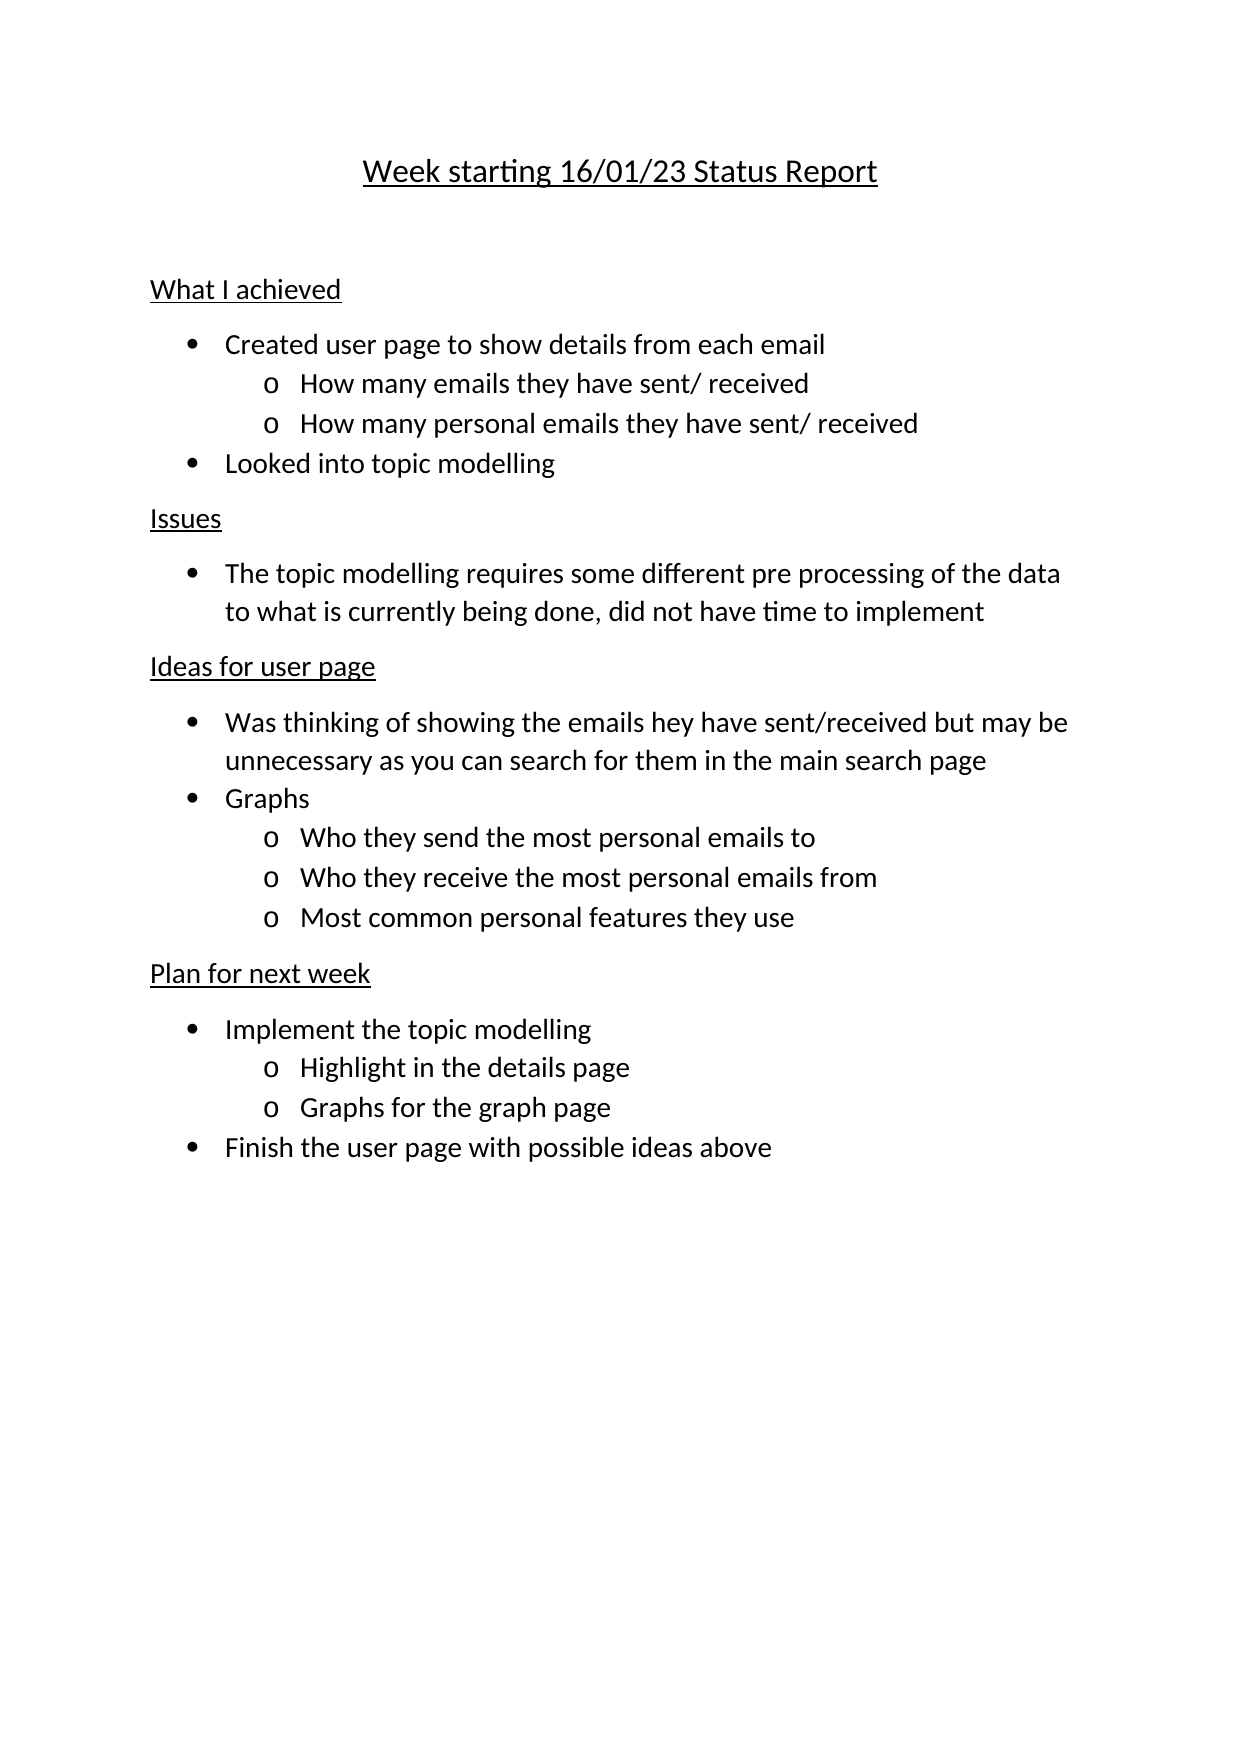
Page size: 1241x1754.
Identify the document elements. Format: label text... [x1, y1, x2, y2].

list Most common personal features they use [262, 899, 1090, 936]
text Week starting 16/01/23 Status Report [150, 150, 1090, 191]
list Who they send the most personal emails to [262, 819, 1090, 856]
list How many emails they have sent/ received [262, 365, 1090, 402]
text What I achieved [150, 271, 1090, 307]
list Was thinking of showing the emails hey have sent/received but may be unnecessary as you can search for them in the main search page [187, 704, 1090, 778]
list Graphs for the graph page [262, 1089, 1090, 1126]
text Ideas for user page [150, 648, 1090, 684]
list Looked into topic modelling [187, 445, 1090, 480]
list The topic modelling requires some different pre processing of the data to what is currently being done, did not have time to implement [187, 555, 1090, 629]
list How many personal emails they have sent/ received [262, 405, 1090, 442]
text Issues [150, 500, 1090, 536]
list Implement the topic modelling [187, 1011, 1090, 1046]
list Finish the user page with possible ideas above [187, 1129, 1090, 1165]
list Created user page to show details from each email [187, 326, 1090, 362]
list Graphs [187, 781, 1090, 816]
list Highlight in the details page [262, 1049, 1090, 1086]
list Who they receive the most personal emails from [262, 859, 1090, 896]
text Plan for next week [150, 956, 1090, 991]
